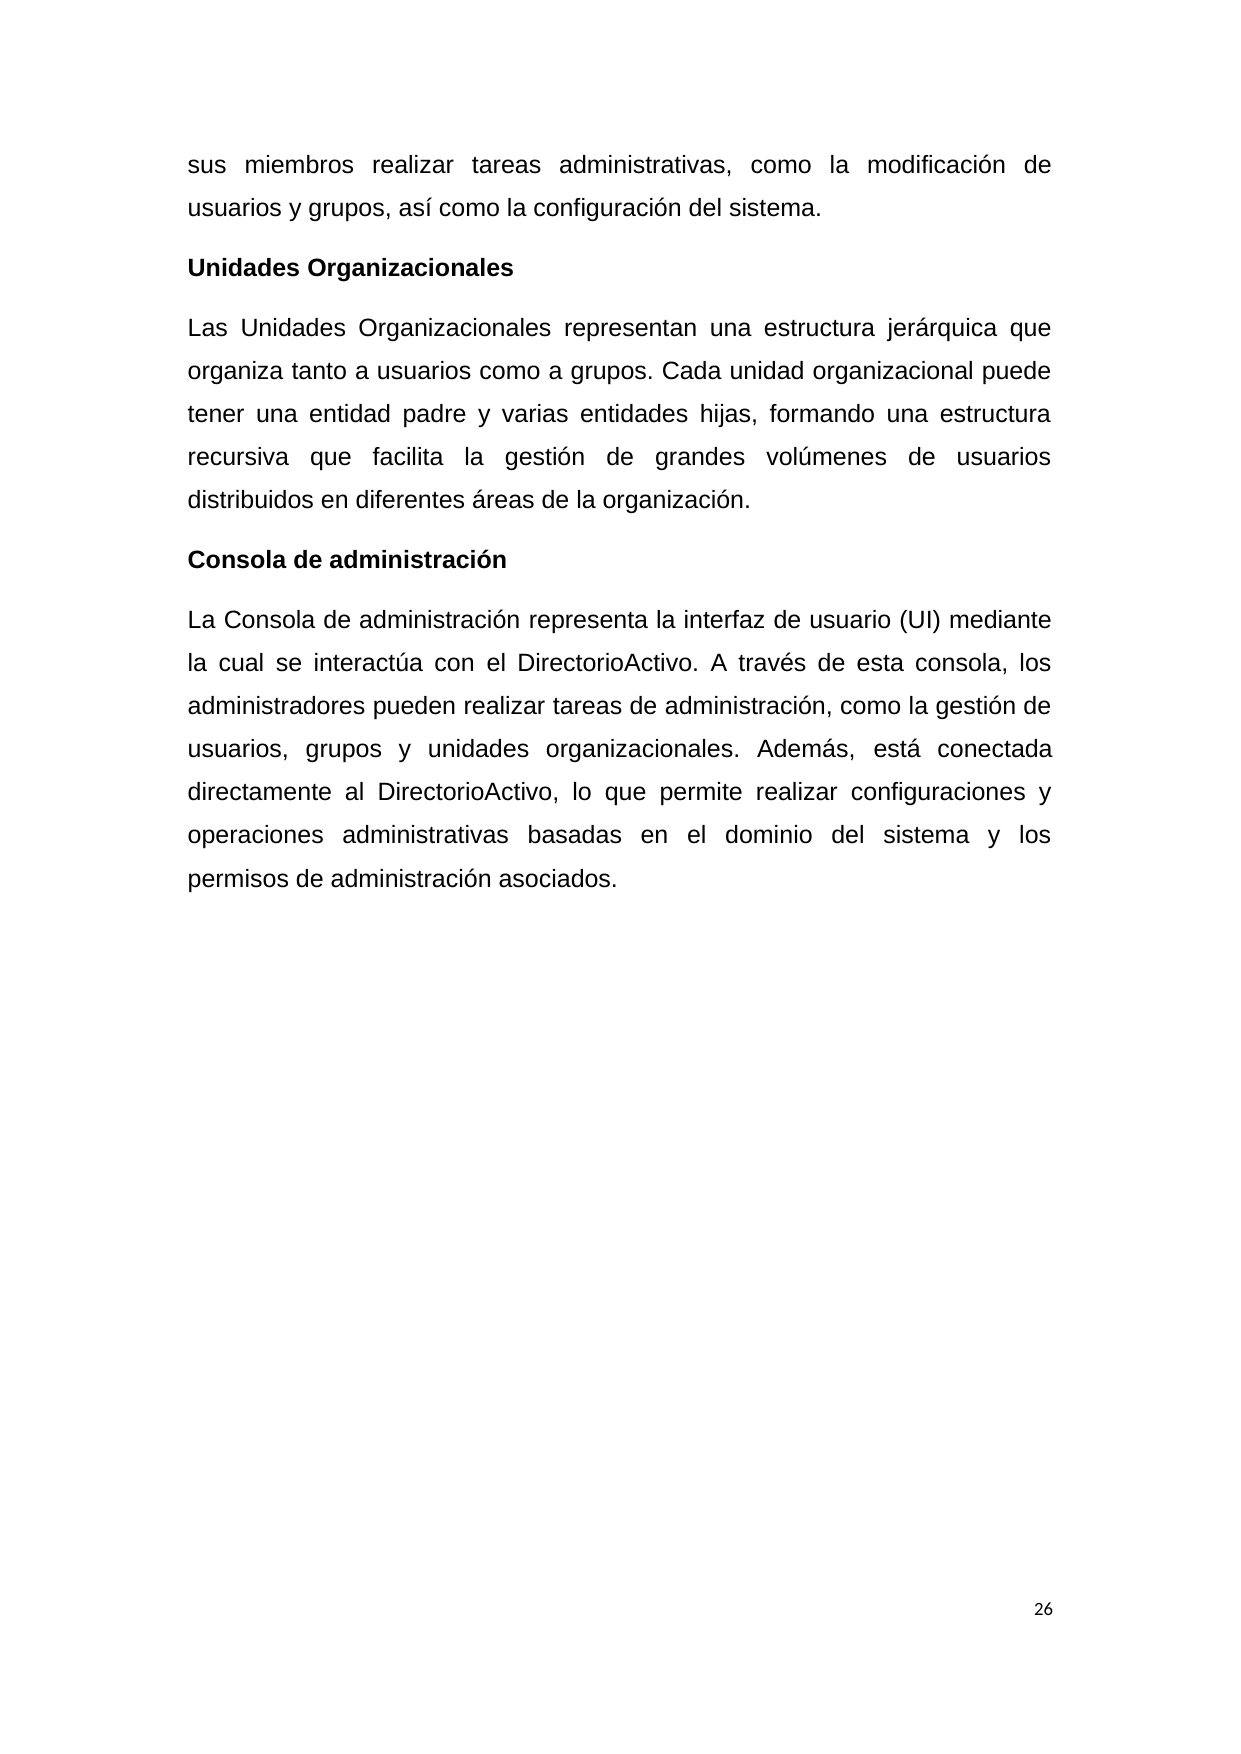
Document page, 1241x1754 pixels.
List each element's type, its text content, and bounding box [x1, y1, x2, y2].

text Consola de administración [187, 545, 1053, 574]
text Unidades Organizacionales [187, 253, 1053, 282]
text Las Unidades Organizacionales representan una estructura jerárquica que organiza tanto a usuarios como a grupos. Cada unidad organizacional puede tener una entidad padre y varias entidades hijas, formando una estructura recursiva que facilita la gestión de grandes volúmenes de usuarios distribuidos en diferentes áreas de la organización. [187, 313, 1053, 514]
text La Consola de administración representa la interfaz de usuario (UI) mediante la cual se interactúa con el DirectorioActivo. A través de esta consola, los administradores pueden realizar tareas de administración, como la gestión de usuarios, grupos y unidades organizacionales. Además, está conectada directamente al DirectorioActivo, lo que permite realizar configuraciones y operaciones administrativas basadas en el dominio del sistema y los permisos de administración asociados. [187, 605, 1053, 892]
